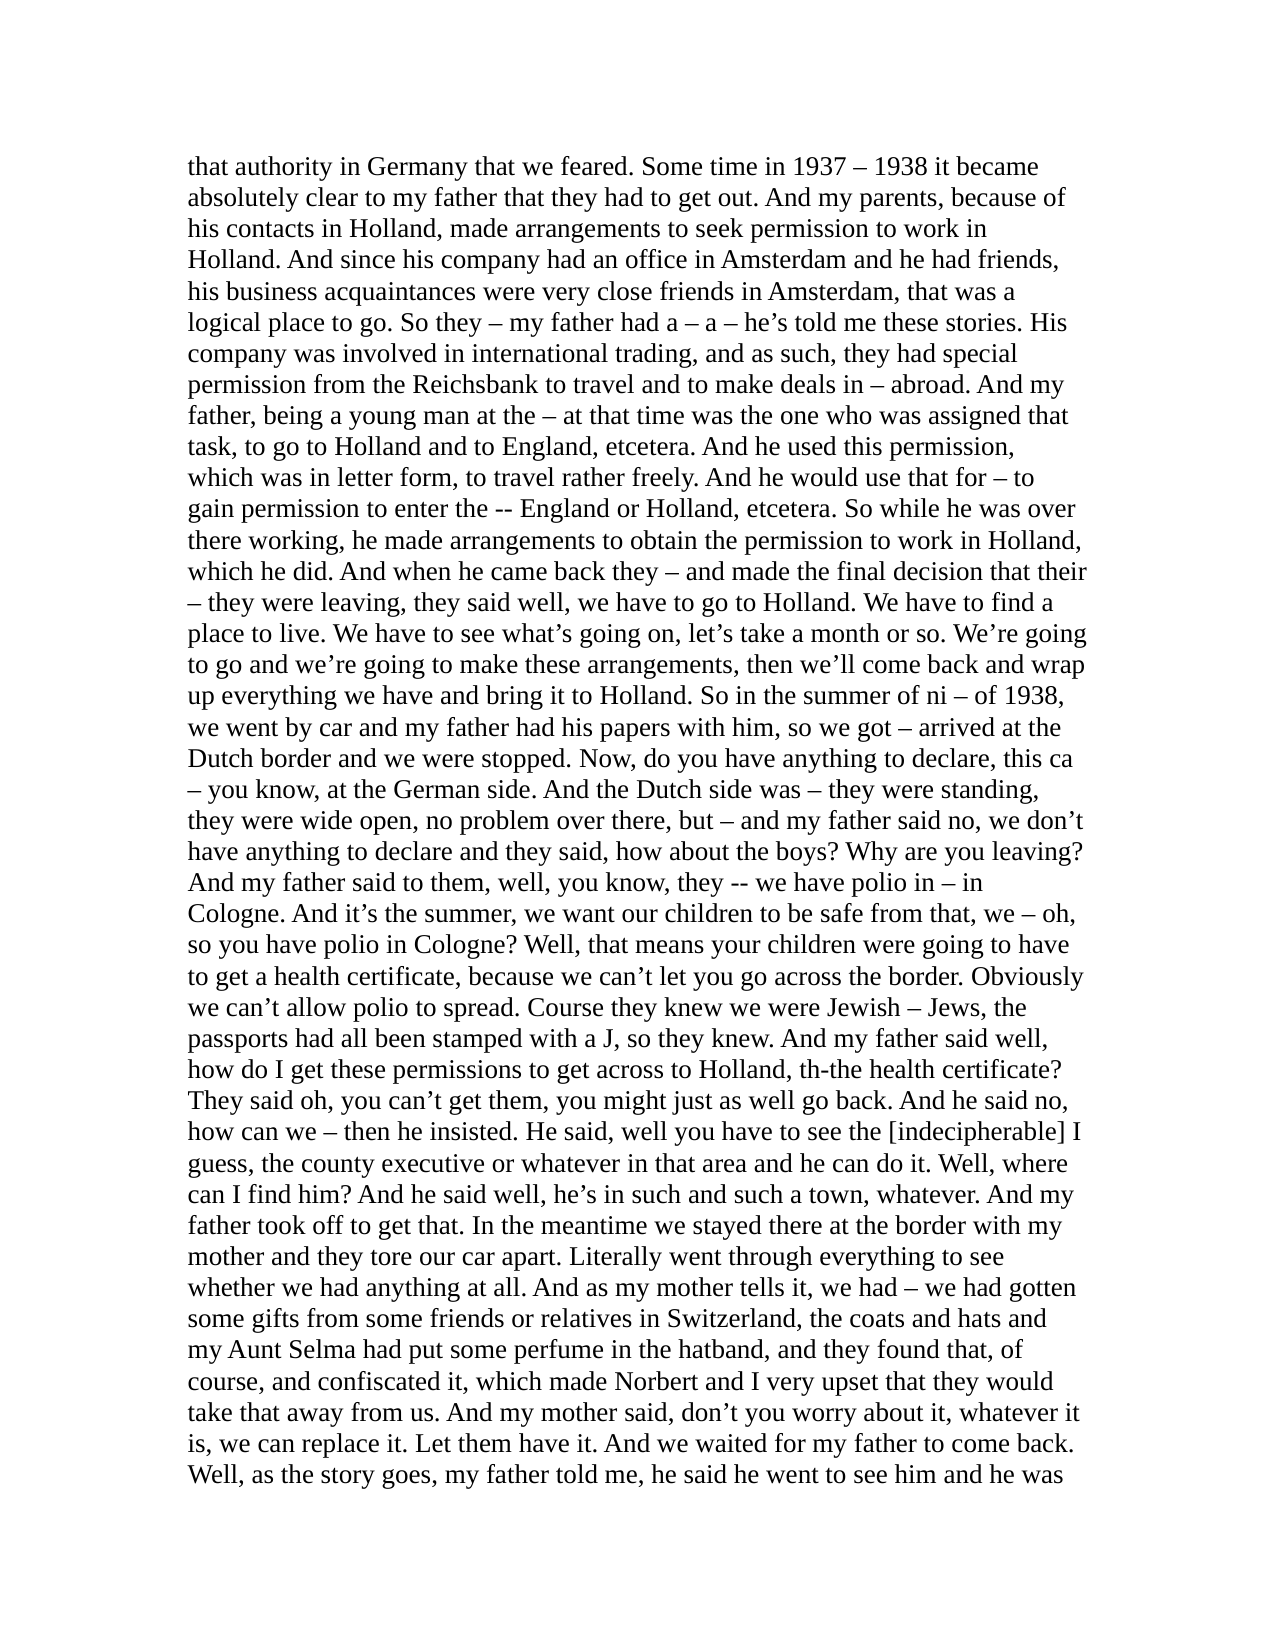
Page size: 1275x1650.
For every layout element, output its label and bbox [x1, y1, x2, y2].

text [187, 150, 1087, 1489]
